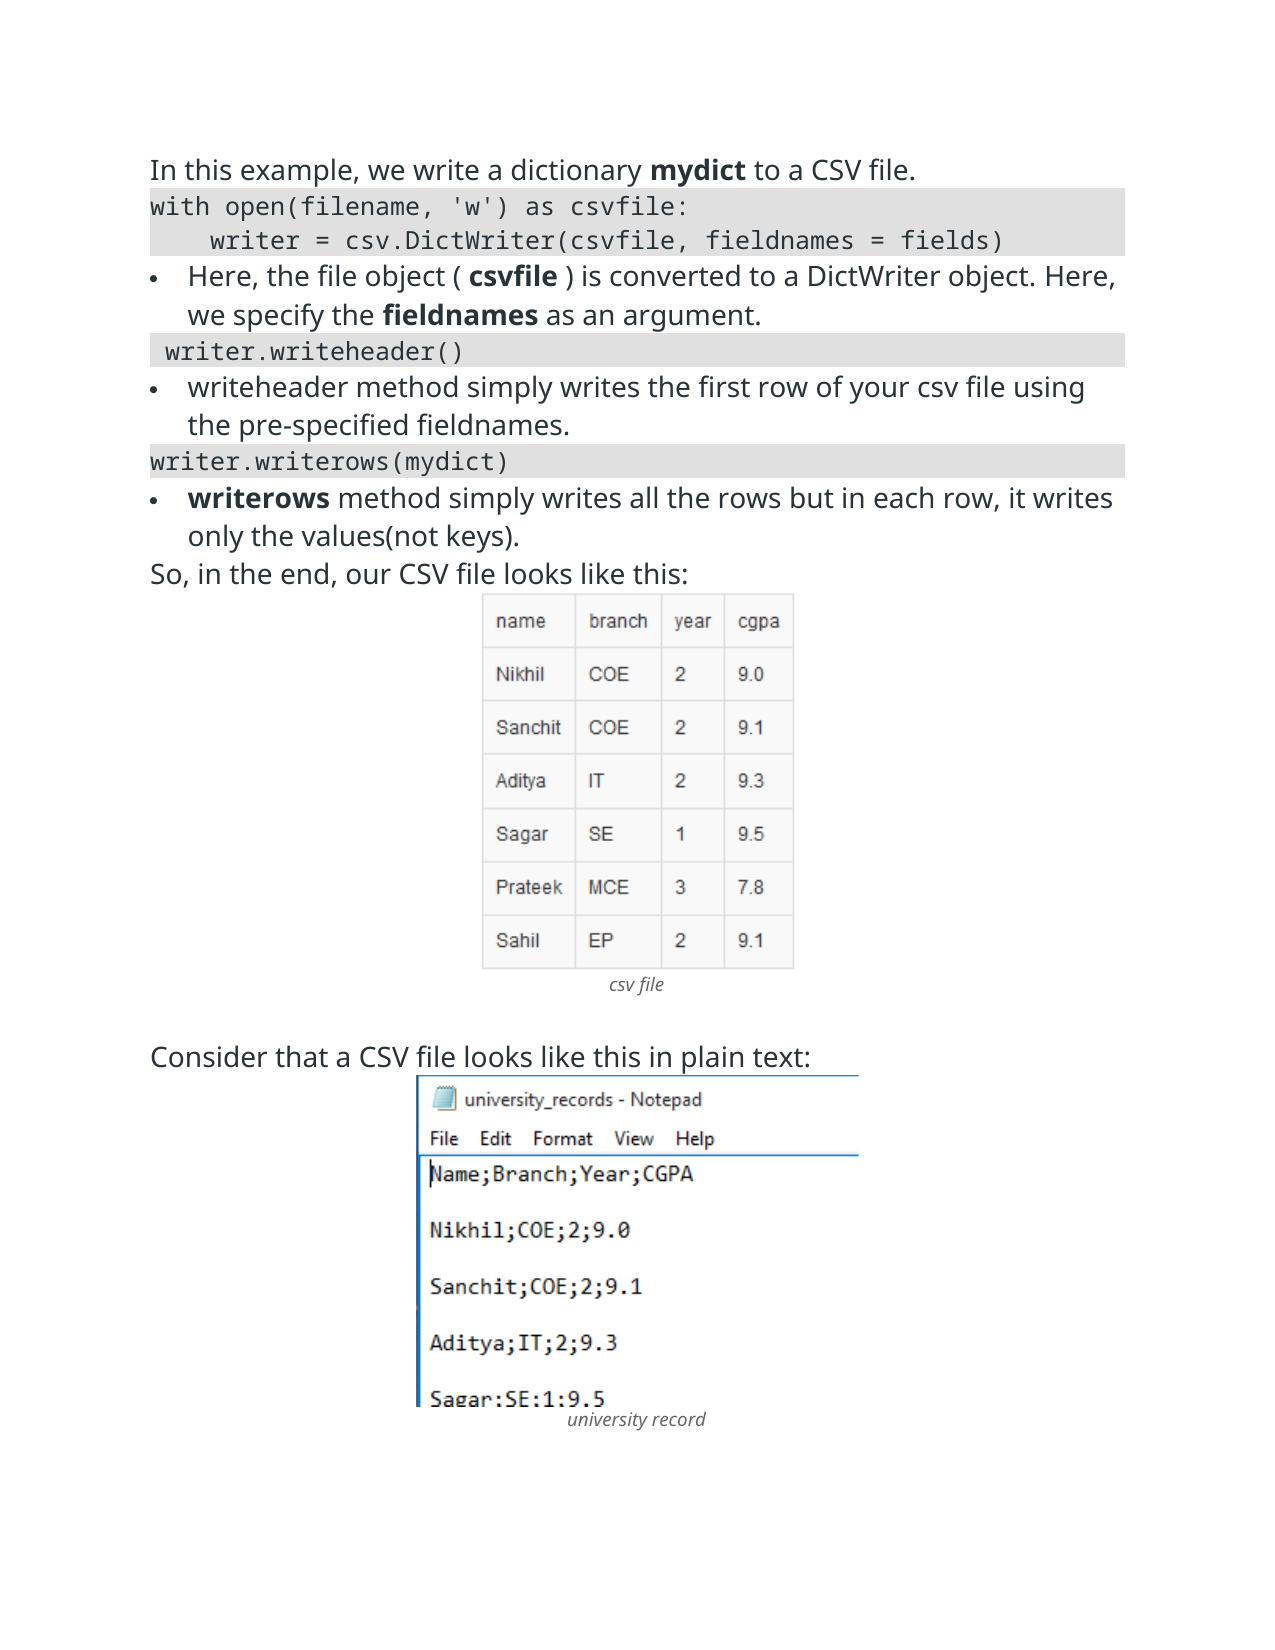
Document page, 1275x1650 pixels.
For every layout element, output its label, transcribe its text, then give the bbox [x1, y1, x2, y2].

text Consider that a CSV file looks like this in plain text: [150, 1037, 1125, 1076]
picture [479, 592, 796, 971]
list writeheader method simply writes the first row of your csv file using the pre-specified fieldnames. [150, 367, 1125, 444]
text writer.writerows(mydict) [150, 444, 1125, 478]
text So, in the end, our CSV file looks like this: [150, 554, 1125, 593]
picture [416, 1075, 859, 1407]
text with open(filename, 'w') as csvfile: writer = csv.DictWriter(csvfile, fieldnames = fields) [150, 188, 1125, 256]
text csv file [150, 971, 1125, 996]
list Here, the file object ( csvfile ) is converted to a DictWriter object. Here, we specify the fieldnames as an argument. [150, 256, 1125, 333]
text university record [150, 1407, 1125, 1432]
text In this example, we write a dictionary mydict to a CSV file. [150, 150, 1125, 188]
list writerows method simply writes all the rows but in each row, it writes only the values(not keys). [150, 478, 1125, 554]
text writer.writeheader() [150, 333, 1125, 367]
